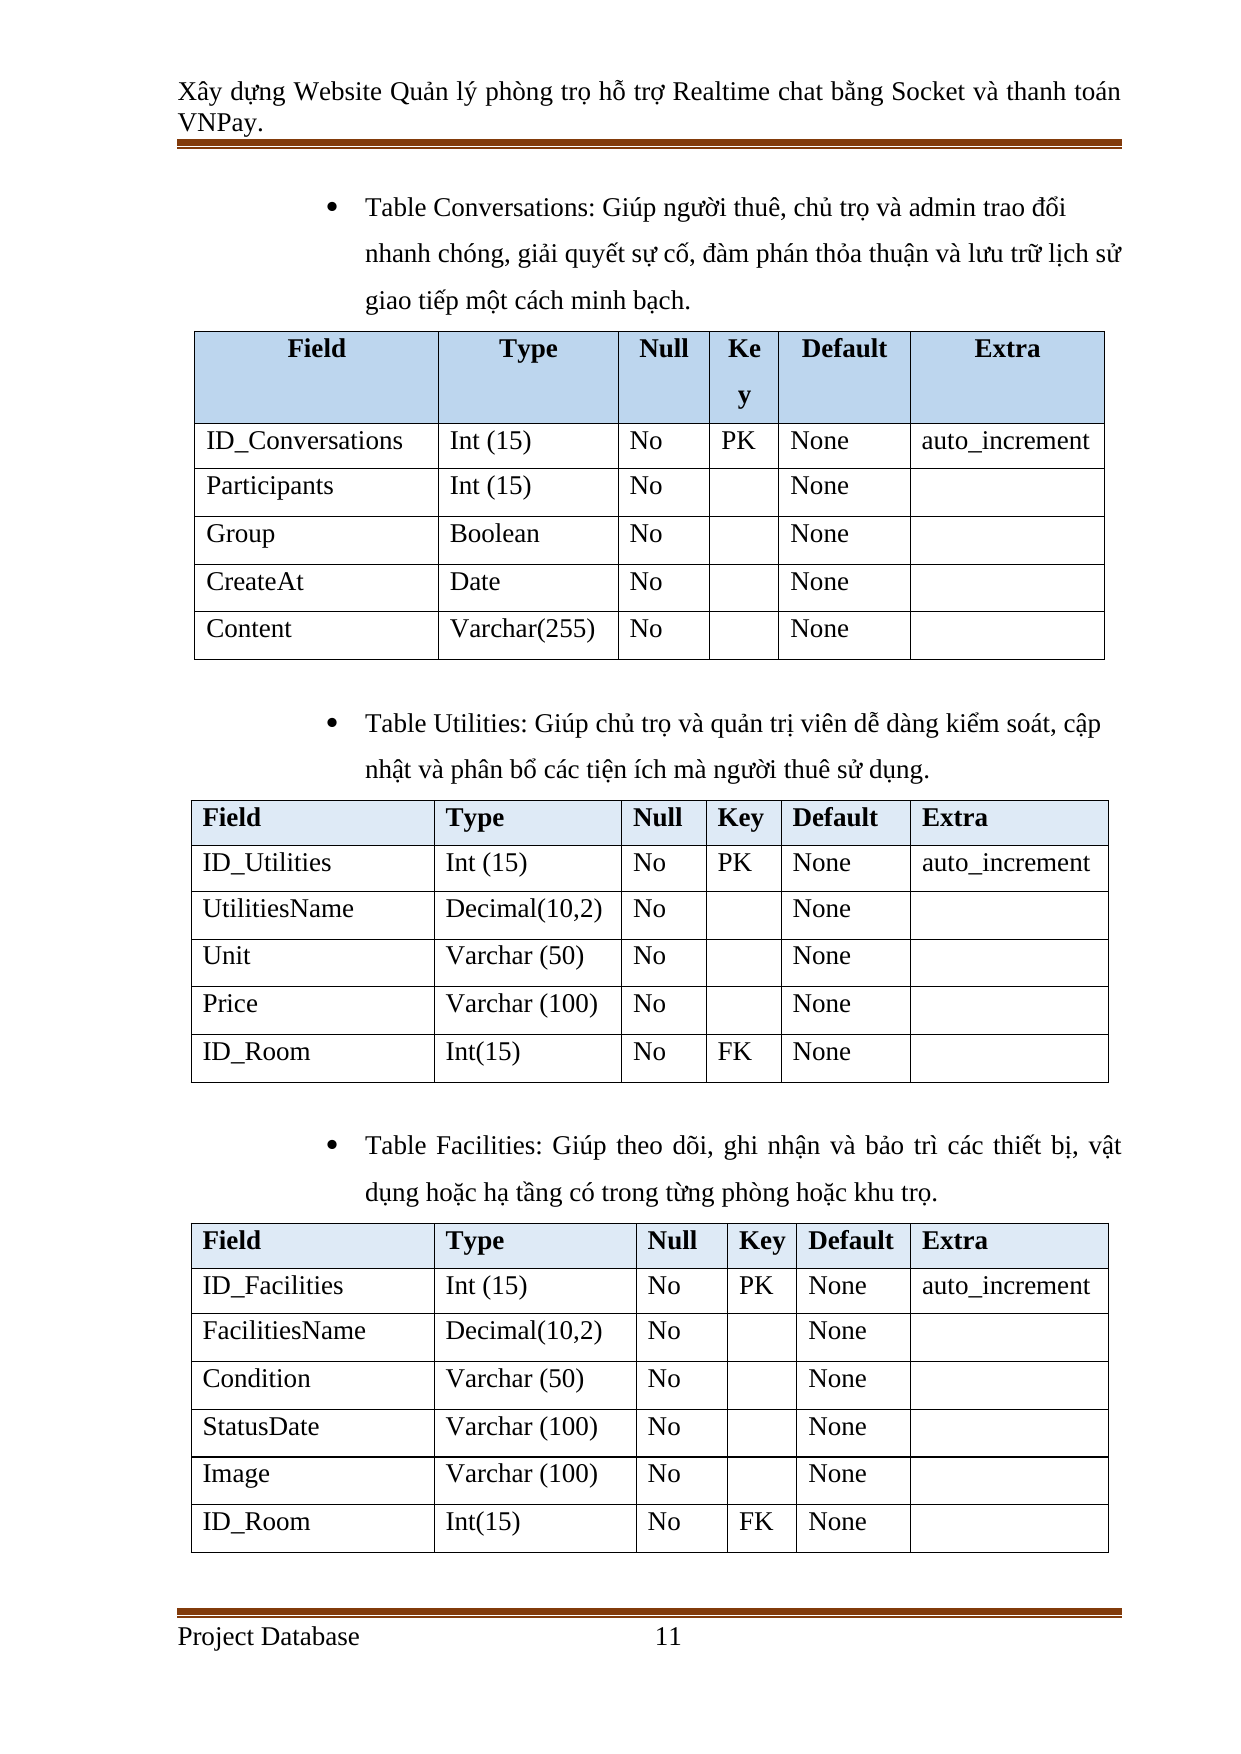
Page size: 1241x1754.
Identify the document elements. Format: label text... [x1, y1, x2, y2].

table_cell StatusDate [192, 1410, 434, 1456]
table_cell No [637, 1362, 727, 1409]
table_header Key [710, 332, 778, 423]
table_cell Condition [192, 1362, 434, 1409]
table_cell Varchar (100) [435, 987, 621, 1034]
table_cell FacilitiesName [192, 1314, 434, 1361]
table_header Type [435, 1224, 636, 1268]
table_cell No [637, 1505, 727, 1552]
table_cell [710, 469, 778, 516]
table_cell None [797, 1410, 910, 1456]
table_header Type [435, 801, 621, 845]
table_cell [728, 1362, 796, 1409]
table_header Field [192, 1224, 434, 1268]
table_cell None [779, 469, 910, 516]
table_cell auto_increment [911, 424, 1104, 468]
table_header Field [195, 332, 438, 423]
table_cell None [779, 424, 910, 468]
table_cell Int (15) [439, 424, 618, 468]
table_header Null [637, 1224, 727, 1268]
table_cell [911, 612, 1104, 659]
table_cell [911, 1314, 1108, 1361]
table_cell Price [192, 987, 434, 1034]
list Table Utilities: Giúp chủ trọ và quản trị viên dễ dàng kiểm soát, cập nhật và phân bổ các tiện ích mà người thuê sử dụng. [327, 707, 1122, 784]
table_cell [911, 565, 1104, 611]
table_cell FK [707, 1035, 781, 1082]
table_cell No [637, 1314, 727, 1361]
table_cell None [797, 1362, 910, 1409]
table_cell No [619, 517, 709, 563]
table_cell No [619, 565, 709, 611]
table_cell No [622, 846, 706, 891]
table_cell Int (15) [435, 1269, 636, 1313]
list Table Facilities: Giúp theo dõi, ghi nhận và bảo trì các thiết bị, vật dụng hoặc hạ tầng có trong từng phòng hoặc khu trọ. [327, 1129, 1122, 1207]
table_cell PK [710, 424, 778, 468]
table_cell [728, 1458, 796, 1504]
table_cell Varchar(255) [439, 612, 618, 659]
table_cell [728, 1410, 796, 1456]
table_cell [911, 517, 1104, 563]
table_cell Boolean [439, 517, 618, 563]
table_cell [911, 1035, 1108, 1082]
table_cell No [619, 612, 709, 659]
table_cell [911, 1505, 1108, 1552]
table_cell [911, 940, 1108, 986]
table_cell None [782, 1035, 910, 1082]
table_cell Int(15) [435, 1505, 636, 1552]
table_cell ID_Utilities [192, 846, 434, 891]
table_header Field [192, 801, 434, 845]
table_cell No [622, 1035, 706, 1082]
table_cell [911, 987, 1108, 1034]
table_cell PK [707, 846, 781, 891]
table_cell Date [439, 565, 618, 611]
table_cell [710, 612, 778, 659]
table_cell None [782, 940, 910, 986]
table_header Extra [911, 1224, 1108, 1268]
table_header Key [707, 801, 781, 845]
table_cell No [619, 424, 709, 468]
table_cell [710, 517, 778, 563]
table_cell Varchar (50) [435, 940, 621, 986]
table_cell [707, 892, 781, 938]
table_cell No [637, 1458, 727, 1504]
table_header Default [797, 1224, 910, 1268]
table_header Extra [911, 332, 1104, 423]
table_cell Int(15) [435, 1035, 621, 1082]
table_cell Participants [195, 469, 438, 516]
table_cell Varchar (100) [435, 1410, 636, 1456]
table_cell [911, 1362, 1108, 1409]
table_cell auto_increment [911, 1269, 1108, 1313]
table_cell Image [192, 1458, 434, 1504]
table_cell FK [728, 1505, 796, 1552]
table_cell [728, 1314, 796, 1361]
table_cell [911, 892, 1108, 938]
table_cell Varchar (50) [435, 1362, 636, 1409]
table_header Null [619, 332, 709, 423]
table_cell No [622, 987, 706, 1034]
table_cell No [622, 892, 706, 938]
table_cell No [637, 1410, 727, 1456]
table_cell None [779, 612, 910, 659]
table_cell Int (15) [435, 846, 621, 891]
table_cell None [797, 1314, 910, 1361]
table_cell ID_Facilities [192, 1269, 434, 1313]
table_cell None [779, 517, 910, 563]
table_cell Varchar (100) [435, 1458, 636, 1504]
table_cell [707, 987, 781, 1034]
table_cell ID_Room [192, 1035, 434, 1082]
table_cell Decimal(10,2) [435, 1314, 636, 1361]
table_cell None [797, 1505, 910, 1552]
table_cell Content [195, 612, 438, 659]
table_cell UtilitiesName [192, 892, 434, 938]
table_cell None [782, 892, 910, 938]
table_header Default [782, 801, 910, 845]
table_cell [911, 1410, 1108, 1456]
table_cell No [637, 1269, 727, 1313]
table_cell ID_Conversations [195, 424, 438, 468]
table_header Type [439, 332, 618, 423]
table_header Null [622, 801, 706, 845]
table_cell None [779, 565, 910, 611]
table_cell [911, 1458, 1108, 1504]
table_cell No [619, 469, 709, 516]
table_cell None [797, 1458, 910, 1504]
table_cell ID_Room [192, 1505, 434, 1552]
table_cell [911, 469, 1104, 516]
table_cell No [622, 940, 706, 986]
table_cell Int (15) [439, 469, 618, 516]
table_cell auto_increment [911, 846, 1108, 891]
table_cell Decimal(10,2) [435, 892, 621, 938]
table_cell CreateAt [195, 565, 438, 611]
table_cell Unit [192, 940, 434, 986]
table_header Default [779, 332, 910, 423]
table_header Key [728, 1224, 796, 1268]
table_cell PK [728, 1269, 796, 1313]
table_cell None [782, 987, 910, 1034]
table_cell Group [195, 517, 438, 563]
table_cell None [797, 1269, 910, 1313]
table_cell [707, 940, 781, 986]
table_cell [710, 565, 778, 611]
table_header Extra [911, 801, 1108, 845]
table_cell None [782, 846, 910, 891]
